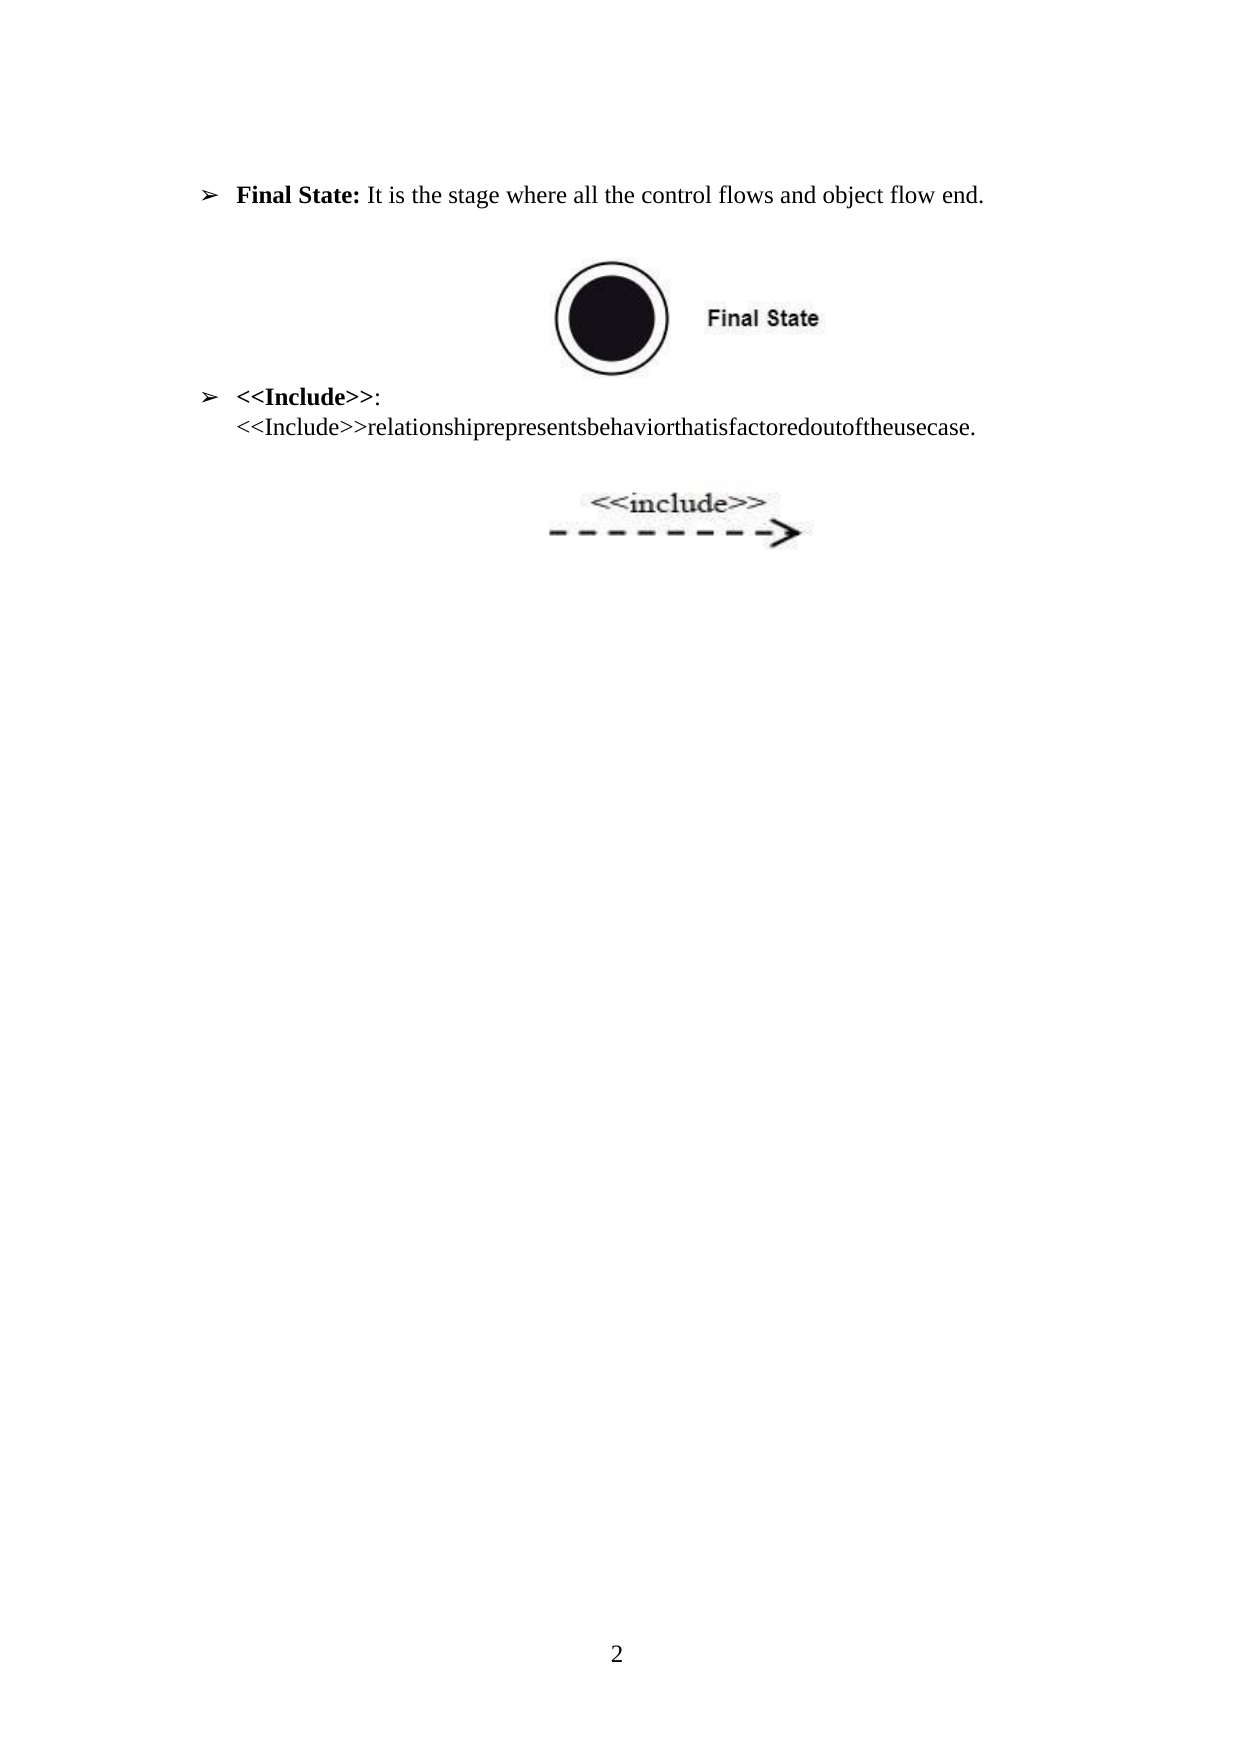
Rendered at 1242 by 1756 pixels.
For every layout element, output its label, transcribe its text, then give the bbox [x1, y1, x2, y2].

picture [549, 257, 826, 379]
list <<Include>>: [199, 253, 1153, 412]
picture [548, 479, 814, 550]
text <<Include>>relationshiprepresentsbehaviorthatisfactoredoutoftheusecase. [236, 412, 1153, 441]
list Final State: It is the stage where all the control flows and object flow end. [199, 177, 1153, 211]
